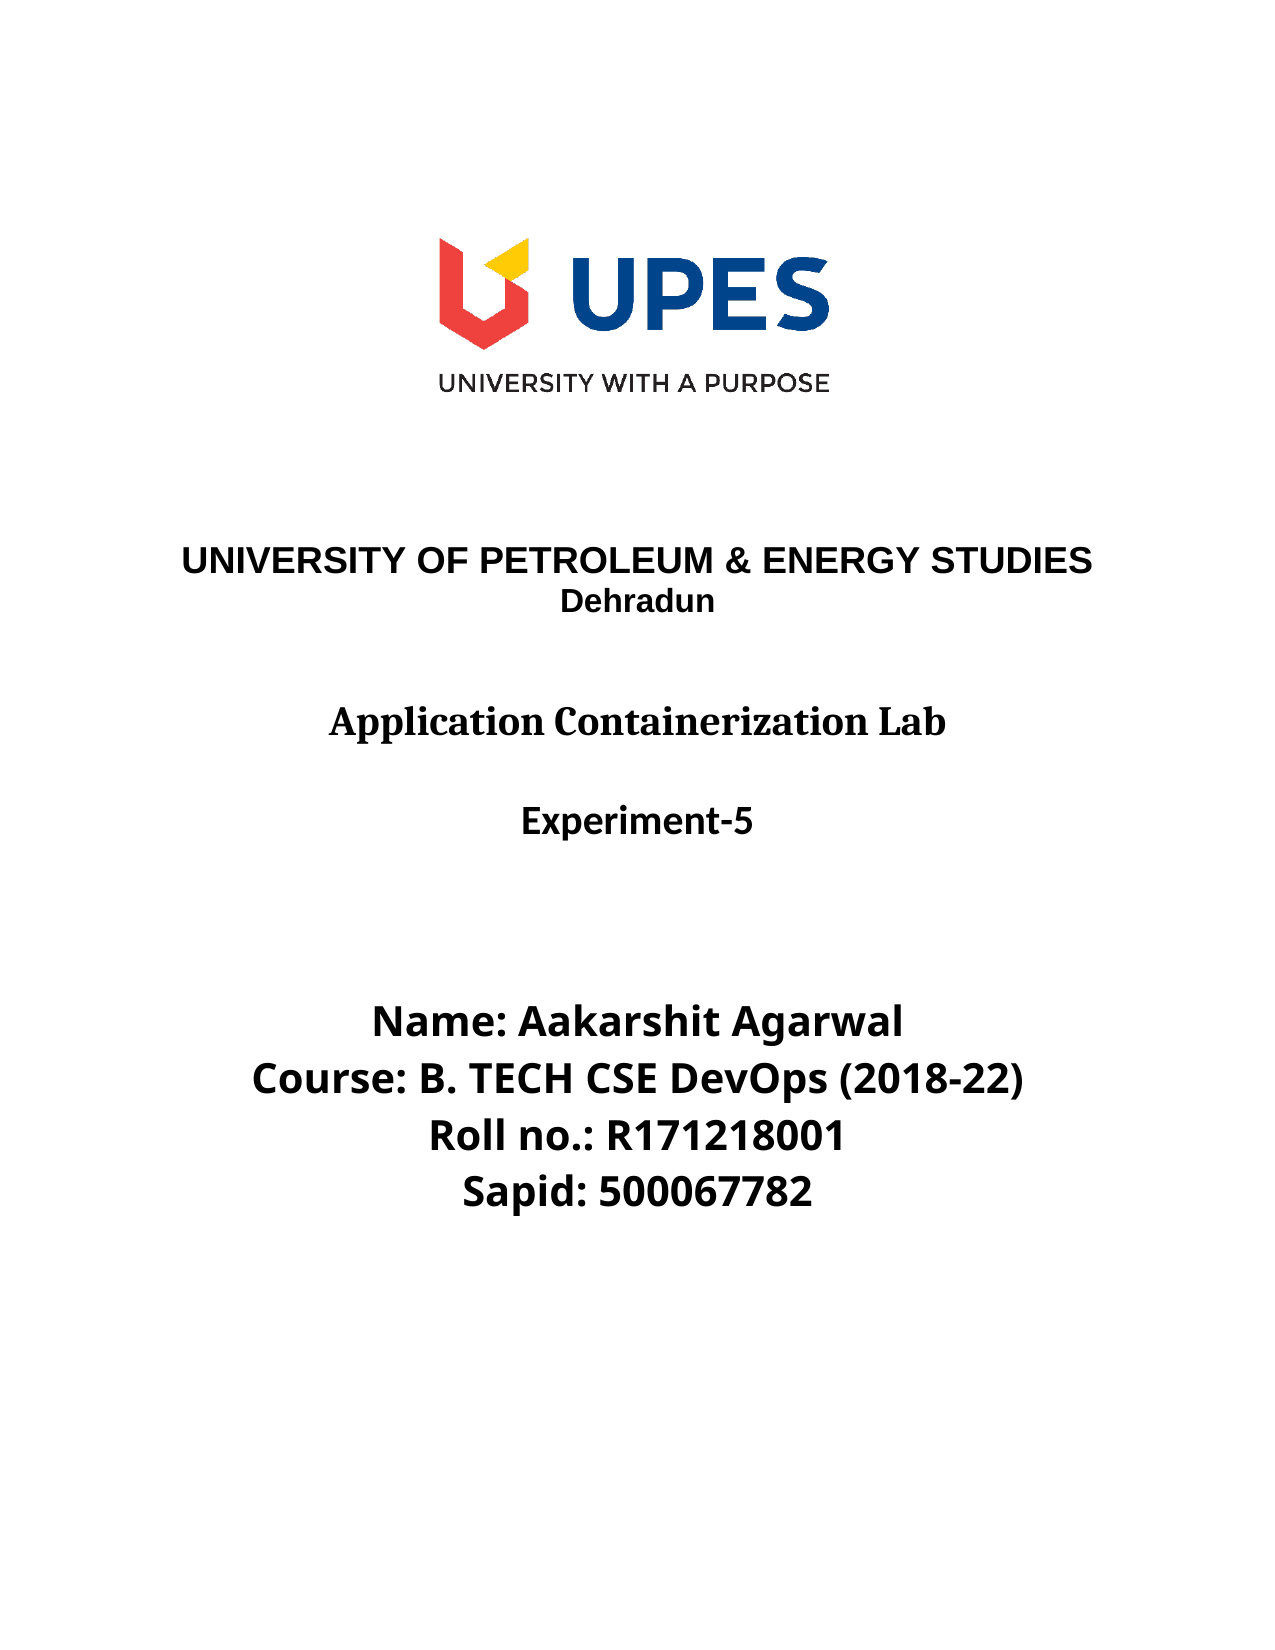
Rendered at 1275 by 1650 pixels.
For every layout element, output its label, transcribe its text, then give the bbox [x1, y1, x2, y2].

picture [423, 223, 839, 407]
text Course: B. TECH CSE DevOps (2018-22) [139, 1049, 1135, 1106]
text Roll no.: R171218001 [139, 1106, 1135, 1162]
text Sapid: 500067782 [139, 1162, 1135, 1219]
text Name: Aakarshit Agarwal [139, 992, 1135, 1049]
text Application Containerization Lab [139, 698, 1135, 746]
text Dehradun [139, 581, 1135, 620]
text Experiment-5 [139, 794, 1135, 844]
text UNIVERSITY OF PETROLEUM & ENERGY STUDIES [139, 538, 1135, 581]
